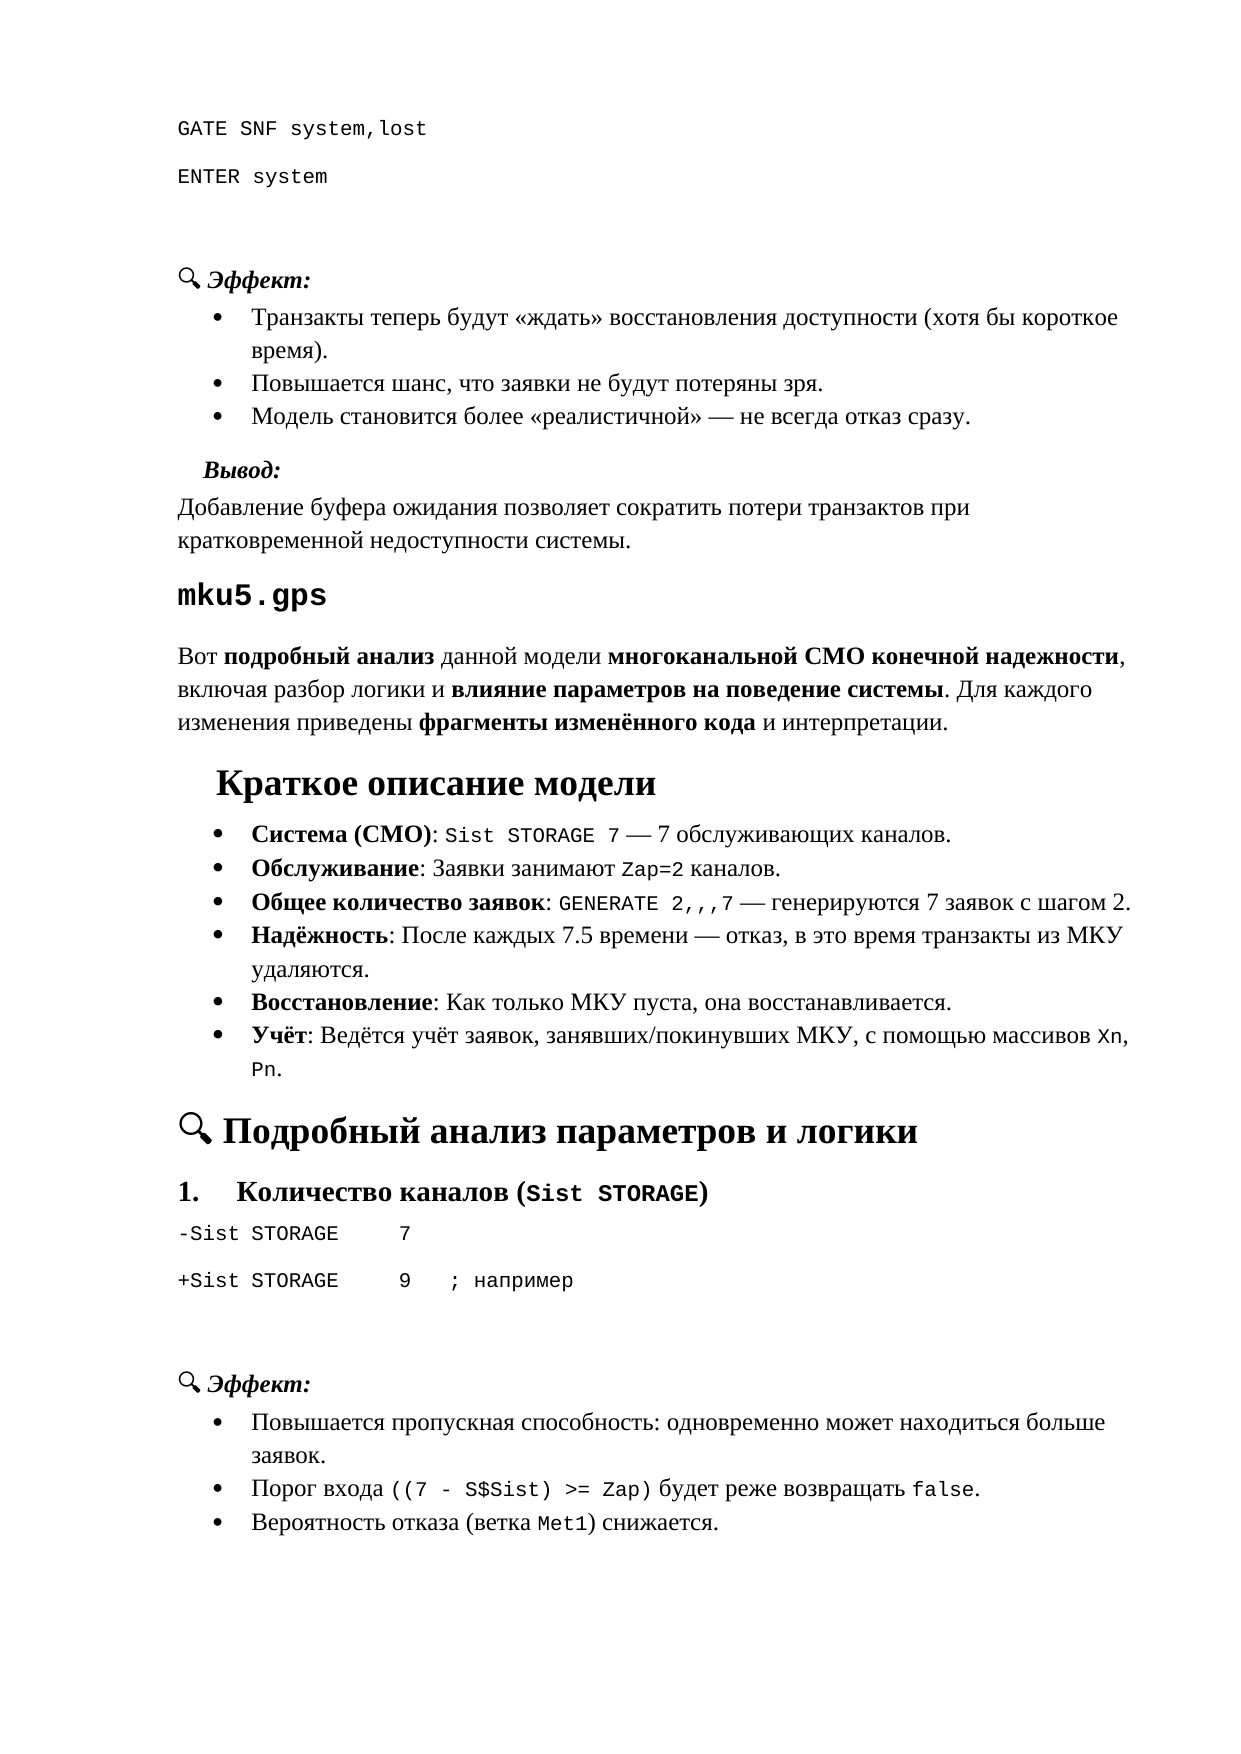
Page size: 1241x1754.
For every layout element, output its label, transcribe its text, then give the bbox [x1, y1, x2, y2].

subtitle 🧠 Вывод: [177, 455, 1152, 484]
list Модель становится более «реалистичной» — не всегда отказ сразу. [213, 401, 1152, 430]
list Восстановление: Как только МКУ пуста, она восстанавливается. [213, 987, 1152, 1015]
subtitle 🔍 Эффект: [177, 265, 1152, 294]
subtitle 📌 Краткое описание модели [177, 761, 1152, 804]
text +Sist STORAGE 9 ; например [177, 1271, 1152, 1294]
list Повышается пропускная способность: одновременно может находиться больше заявок. [213, 1407, 1152, 1468]
subtitle 1. ✅ Количество каналов (Sist STORAGE) [177, 1174, 1152, 1209]
list Общее количество заявок: GENERATE 2,,,7 — генерируются 7 заявок с шагом 2. [213, 887, 1152, 916]
subtitle 🔍 Эффект: [177, 1369, 1152, 1398]
list Обслуживание: Заявки занимают Zap=2 каналов. [213, 853, 1152, 882]
text mku5.gps [177, 579, 1152, 615]
text Вот подробный анализ данной модели многоканальной СМО конечной надежности, включая разбор логики и влияние параметров на поведение системы. Для каждого изменения приведены фрагменты изменённого кода и интерпретации. [177, 641, 1152, 736]
list Транзакты теперь будут «ждать» восстановления доступности (хотя бы короткое время). [213, 302, 1152, 364]
list Система (СМО): Sist STORAGE 7 — 7 обслуживающих каналов. [213, 819, 1152, 848]
list Повышается шанс, что заявки не будут потеряны зря. [213, 368, 1152, 397]
subtitle 🔍 Подробный анализ параметров и логики [177, 1108, 1152, 1151]
text Добавление буфера ожидания позволяет сократить потери транзактов при кратковременной недоступности системы. [177, 492, 1152, 554]
text -Sist STORAGE 7 [177, 1222, 1152, 1246]
list Порог входа ((7 - S$Sist) >= Zap) будет реже возвращать false. [213, 1473, 1152, 1502]
list Вероятность отказа (ветка Met1) снижается. [213, 1507, 1152, 1536]
text GATE SNF system,lost [177, 118, 1152, 142]
list Учёт: Ведётся учёт заявок, занявших/покинувших МКУ, с помощью массивов Xn, Pn. [213, 1020, 1152, 1083]
list Надёжность: После каждых 7.5 времени — отказ, в это время транзакты из МКУ удаляются. [213, 921, 1152, 982]
text ENTER system [177, 166, 1152, 190]
